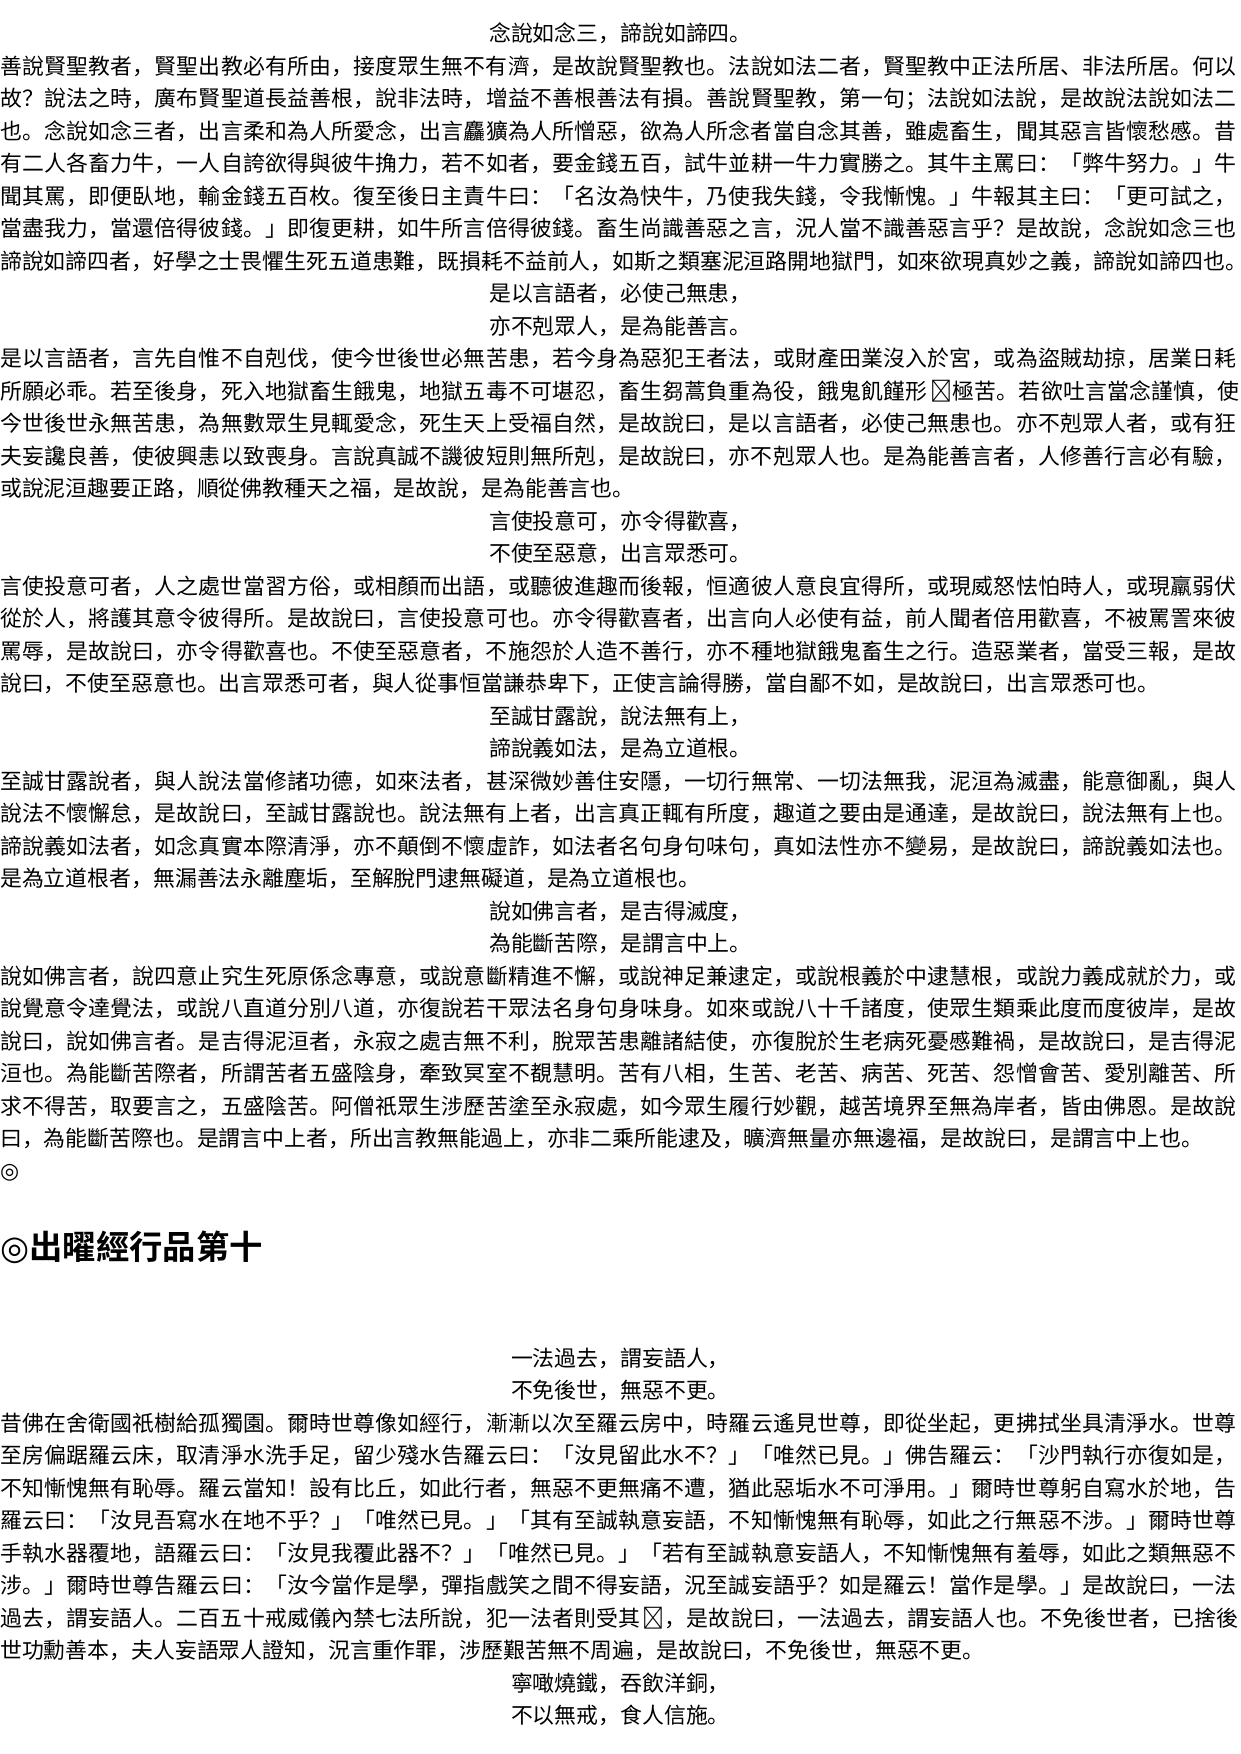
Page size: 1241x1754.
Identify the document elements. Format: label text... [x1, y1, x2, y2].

text ◎ [0, 1153, 1240, 1186]
text 亦不剋眾人，是為能善言。 [0, 308, 1240, 341]
text 言使投意可者，人之處世當習方俗，或相顏而出語，或聽彼進趣而後報，恒適彼人意良宜得所，或現威怒怯怕時人，或現羸弱伏從於人，將護其意令彼得所。是故說曰，言使投意可也。亦令得歡喜者，出言向人必使有益，前人聞者倍用歡喜，不被罵詈來彼罵辱，是故說曰，亦令得歡喜也。不使至惡意者，不施怨於人造不善行，亦不種地獄餓鬼畜生之行。造惡業者，當受三報，是故說曰，不使至惡意也。出言眾悉可者，與人從事恒當謙恭卑下，正使言論得勝，當自鄙不如，是故說曰，出言眾悉可也。 [0, 568, 1240, 698]
text 不以無戒，食人信施。 [0, 1698, 1240, 1730]
text 不使至惡意，出言眾悉可。 [0, 536, 1240, 568]
text 一法過去，謂妄語人， [0, 1340, 1240, 1373]
text 言使投意可，亦令得歡喜， [0, 503, 1240, 536]
text 是以言語者，言先自惟不自剋伐，使今世後世必無苦患，若今身為惡犯王者法，或財產田業沒入於宮，或為盜賊劫掠，居業日耗所願必乖。若至後身，死入地獄畜生餓鬼，地獄五毒不可堪忍，畜生芻蒿負重為役，餓鬼飢饉形𨇼極苦。若欲吐言當念謹慎，使今世後世永無苦患，為無數眾生見輒愛念，死生天上受福自然，是故說曰，是以言語者，必使己無患也。亦不剋眾人者，或有狂夫妄讒良善，使彼興恚以致喪身。言說真誠不譏彼短則無所剋，是故說曰，亦不剋眾人也。是為能善言者，人修善行言必有驗，或說泥洹趣要正路，順從佛教種天之福，是故說，是為能善言也。 [0, 341, 1240, 503]
text 不免後世，無惡不更。 [0, 1373, 1240, 1405]
text 是以言語者，必使己無患， [0, 276, 1240, 308]
text 寧噉燒鐵，吞飲洋銅， [0, 1665, 1240, 1698]
subtitle ◎出曜經行品第十 [0, 1213, 1240, 1278]
text 諦說義如法，是為立道根。 [0, 731, 1240, 763]
text 至誠甘露說，說法無有上， [0, 698, 1240, 731]
text 為能斷苦際，是謂言中上。 [0, 926, 1240, 958]
text 說如佛言者，是吉得滅度， [0, 893, 1240, 926]
text 善說賢聖教者，賢聖出教必有所由，接度眾生無不有濟，是故說賢聖教也。法說如法二者，賢聖教中正法所居、非法所居。何以故？說法之時，廣布賢聖道長益善根，說非法時，增益不善根善法有損。善說賢聖教，第一句；法說如法說，是故說法說如法二也。念說如念三者，出言柔和為人所愛念，出言麤獷為人所憎惡，欲為人所念者當自念其善，雖處畜生，聞其惡言皆懷愁慼。昔有二人各畜力牛，一人自誇欲得與彼牛捔力，若不如者，要金錢五百，試牛並耕一牛力實勝之。其牛主罵曰：「弊牛努力。」牛聞其罵，即便臥地，輸金錢五百枚。復至後日主責牛曰：「名汝為快牛，乃使我失錢，令我慚愧。」牛報其主曰：「更可試之，當盡我力，當還倍得彼錢。」即復更耕，如牛所言倍得彼錢。畜生尚識善惡之言，況人當不識善惡言乎？是故說，念說如念三也。諦說如諦四者，好學之士畏懼生死五道患難，既損耗不益前人，如斯之類塞泥洹路開地獄門，如來欲現真妙之義，諦說如諦四也。 [0, 48, 1240, 276]
text 至誠甘露說者，與人說法當修諸功德，如來法者，甚深微妙善住安隱，一切行無常、一切法無我，泥洹為滅盡，能意御亂，與人說法不懷懈怠，是故說曰，至誠甘露說也。說法無有上者，出言真正輒有所度，趣道之要由是通達，是故說曰，說法無有上也。諦說義如法者，如念真實本際清淨，亦不顛倒不懷虛詐，如法者名句身句味句，真如法性亦不變易，是故說曰，諦說義如法也。是為立道根者，無漏善法永離塵垢，至解脫門逮無礙道，是為立道根也。 [0, 763, 1240, 893]
text 念說如念三，諦說如諦四。 [0, 16, 1240, 48]
text 說如佛言者，說四意止究生死原係念專意，或說意斷精進不懈，或說神足兼逮定，或說根義於中逮慧根，或說力義成就於力，或說覺意令達覺法，或說八直道分別八道，亦復說若干眾法名身句身味身。如來或說八十千諸度，使眾生類乘此度而度彼岸，是故說曰，說如佛言者。是吉得泥洹者，永寂之處吉無不利，脫眾苦患離諸結使，亦復脫於生老病死憂慼難禍，是故說曰，是吉得泥洹也。為能斷苦際者，所謂苦者五盛陰身，牽致冥室不覩慧明。苦有八相，生苦、老苦、病苦、死苦、怨憎會苦、愛別離苦、所求不得苦，取要言之，五盛陰苦。阿僧祇眾生涉歷苦塗至永寂處，如今眾生履行妙觀，越苦境界至無為岸者，皆由佛恩。是故說曰，為能斷苦際也。是謂言中上者，所出言教無能過上，亦非二乘所能逮及，曠濟無量亦無邊福，是故說曰，是謂言中上也。 [0, 958, 1240, 1153]
text 昔佛在舍衛國祇樹給孤獨園。爾時世尊像如經行，漸漸以次至羅云房中，時羅云遙見世尊，即從坐起，更拂拭坐具清淨水。世尊至房偏踞羅云床，取清淨水洗手足，留少殘水告羅云曰：「汝見留此水不？」「唯然已見。」佛告羅云：「沙門執行亦復如是，不知慚愧無有恥辱。羅云當知！設有比丘，如此行者，無惡不更無痛不遭，猶此惡垢水不可淨用。」爾時世尊躬自寫水於地，告羅云曰：「汝見吾寫水在地不乎？」「唯然已見。」「其有至誠執意妄語，不知慚愧無有恥辱，如此之行無惡不涉。」爾時世尊手執水器覆地，語羅云曰：「汝見我覆此器不？」「唯然已見。」「若有至誠執意妄語人，不知慚愧無有羞辱，如此之類無惡不涉。」爾時世尊告羅云曰：「汝今當作是學，彈指戲笑之間不得妄語，況至誠妄語乎？如是羅云！當作是學。」是故說曰，一法過去，謂妄語人。二百五十戒威儀內禁七法所說，犯一法者則受其𠍴，是故說曰，一法過去，謂妄語人也。不免後世者，已捨後世功勳善本，夫人妄語眾人證知，況言重作罪，涉歷艱苦無不周遍，是故說曰，不免後世，無惡不更。 [0, 1405, 1240, 1665]
